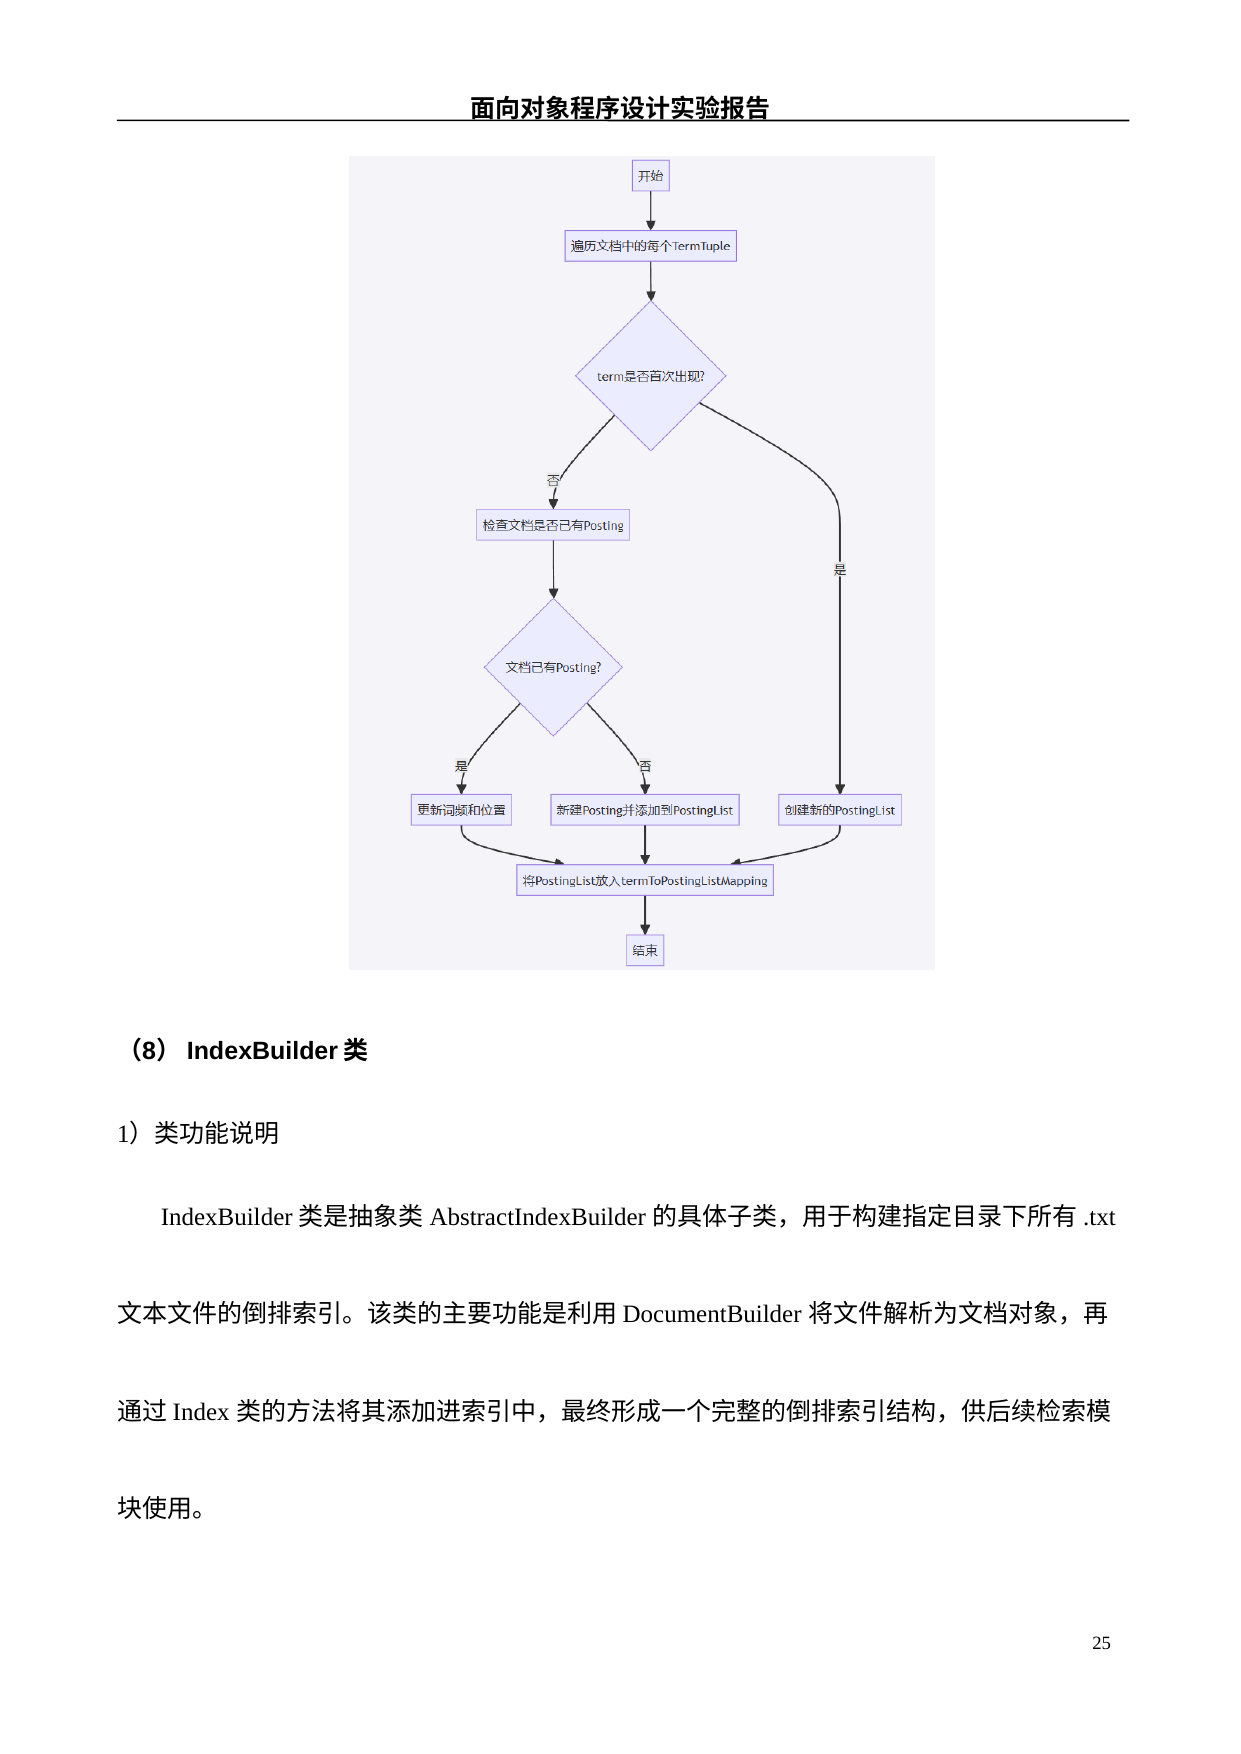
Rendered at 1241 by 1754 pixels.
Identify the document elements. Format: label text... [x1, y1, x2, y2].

list IndexBuilder 类是抽象类 AbstractIndexBuilder 的具体子类，用于构建指定目录下所有 .txt 文本文件的倒排索引。该类的主要功能是利用 DocumentBuilder 将文件解析为文档对象，再通过 Index 类的方法将其添加进索引中，最终形成一个完整的倒排索引结构，供后续检索模块使用。 [117, 1182, 1123, 1539]
picture [348, 156, 936, 970]
list IndexBuilder类 [117, 1016, 1123, 1081]
list 1）类功能说明 [117, 1099, 1123, 1164]
